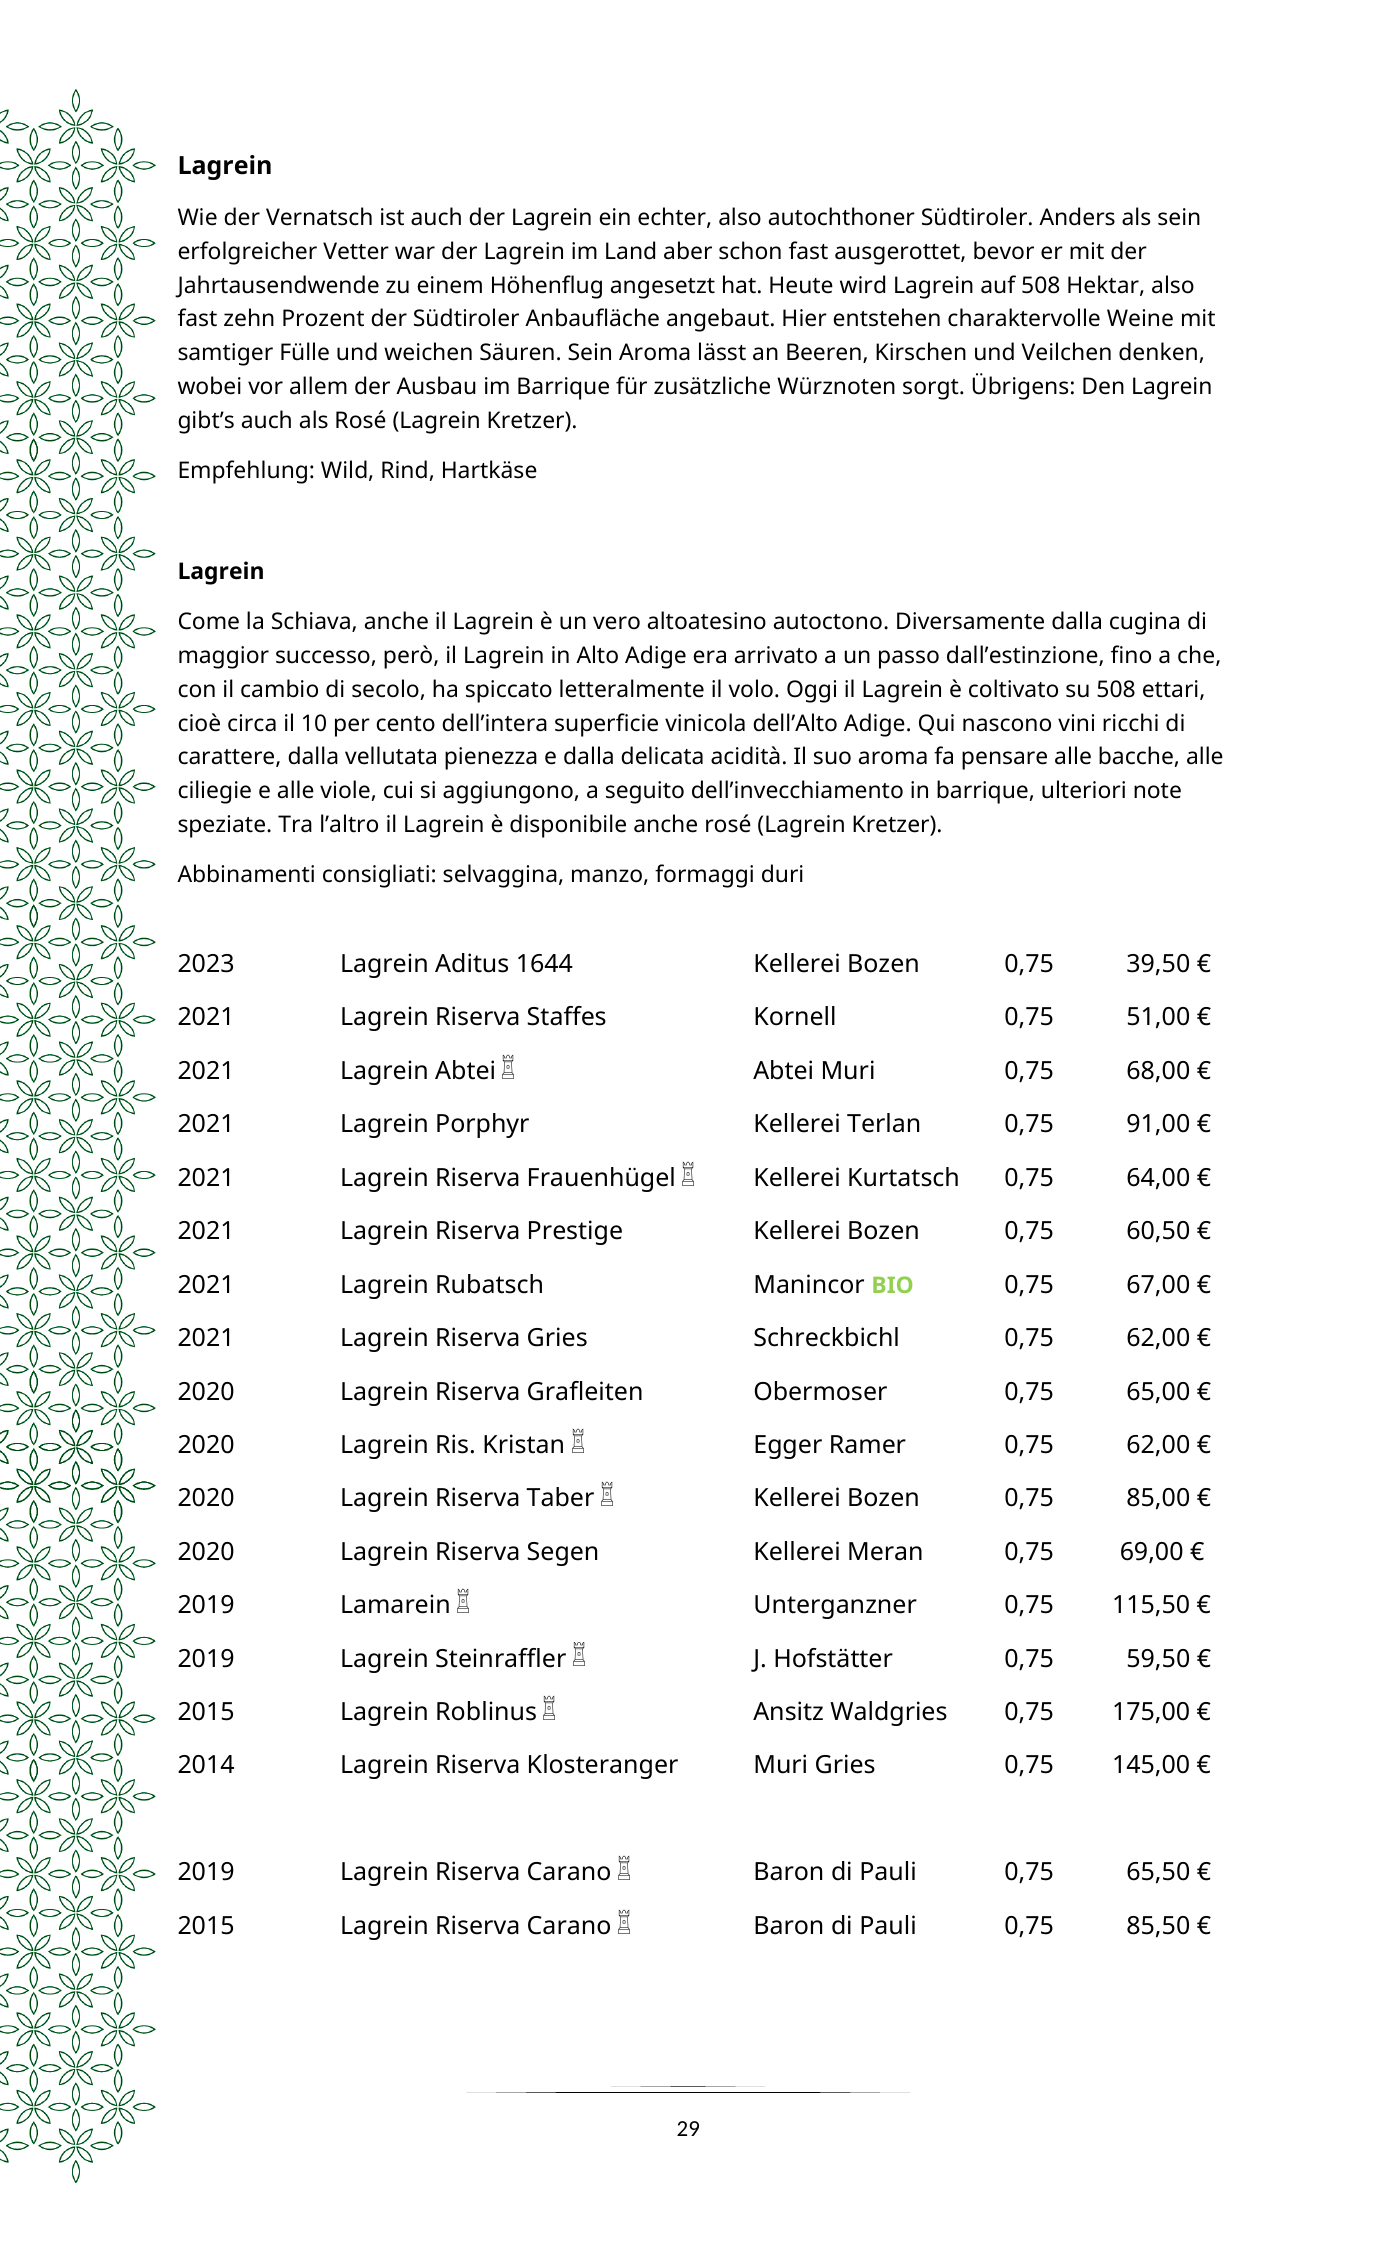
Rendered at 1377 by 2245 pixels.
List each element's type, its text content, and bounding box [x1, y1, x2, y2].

picture [536, 1695, 562, 1721]
text 2020 Lagrein Riserva Segen Kellerei Meran 0,75 69,00 € [177, 1533, 1228, 1567]
text 2021 Lagrein Riserva Gries Schreckbichl 0,75 62,00 € [177, 1320, 1228, 1354]
text 2023 Lagrein Aditus 1644 Kellerei Bozen 0,75 39,50 € [177, 946, 1228, 980]
text 2015 Lagrein Roblinus Ansitz Waldgries 0,75 175,00 € [177, 1694, 1228, 1728]
text 2020 Lagrein Ris. Kristan Egger Ramer 0,75 62,00 € [177, 1427, 1228, 1461]
text 2019 Lagrein Riserva Carano Baron di Pauli 0,75 65,50 € [177, 1854, 1228, 1888]
text 2014 Lagrein Riserva Klosteranger Muri Gries 0,75 145,00 € [177, 1747, 1228, 1781]
text Wie der Vernatsch ist auch der Lagrein ein echter, also autochthoner Südtiroler. Anders als sein erfolgreicher Vetter war der Lagrein im Land aber schon fast ausgerottet, bevor er mit der Jahrtausendwende zu einem Höhenflug angesetzt hat. Heute wird Lagrein auf 508 Hektar, also fast zehn Prozent der Südtiroler Anbaufläche angebaut. Hier entstehen charaktervolle Weine mit samtiger Fülle und weichen Säuren. Sein Aroma lässt an Beeren, Kirschen und Veilchen denken, wobei vor allem der Ausbau im Barrique für zusätzliche Würznoten sorgt. Übrigens: Den Lagrein gibt’s auch als Rosé (Lagrein Kretzer). [177, 201, 1228, 435]
text Come la Schiava, anche il Lagrein è un vero altoatesino autoctono. Diversamente dalla cugina di maggior successo, però, il Lagrein in Alto Adige era arrivato a un passo dall’estinzione, fino a che, con il cambio di secolo, ha spiccato letteralmente il volo. Oggi il Lagrein è coltivato su 508 ettari, cioè circa il 10 per cento dell’intera superficie vinicola dell’Alto Adige. Qui nascono vini ricchi di carattere, dalla vellutata pienezza e dalla delicata acidità. Il suo aroma fa pensare alle bacche, alle ciliegie e alle viole, cui si aggiungono, a seguito dell’invecchiamento in barrique, ulteriori note speziate. Tra l’altro il Lagrein è disponibile anche rosé (Lagrein Kretzer). [177, 605, 1228, 839]
text 2021 Lagrein Riserva Prestige Kellerei Bozen 0,75 60,50 € [177, 1213, 1228, 1247]
text 2019 Lagrein Steinraffler J. Hofstätter 0,75 59,50 € [177, 1640, 1228, 1674]
text Lagrein [177, 148, 1228, 182]
picture [611, 1909, 637, 1935]
text Abbinamenti consigliati: selvaggina, manzo, formaggi duri [177, 858, 1228, 926]
text 2020 Lagrein Riserva Taber Kellerei Bozen 0,75 85,00 € [177, 1480, 1228, 1514]
picture [565, 1428, 590, 1454]
picture [496, 1054, 521, 1080]
picture [0, 4, 1058, 2245]
picture [675, 1161, 701, 1187]
text 2015 Lagrein Riserva Carano Baron di Pauli 0,75 85,50 € [177, 1907, 1228, 1942]
text 2021 Lagrein Riserva Staffes Kornell 0,75 51,00 € [177, 999, 1228, 1033]
text 2020 Lagrein Riserva Grafleiten Obermoser 0,75 65,00 € [177, 1373, 1228, 1407]
text 2019 Lamarein Unterganzner 0,75 115,50 € [177, 1587, 1228, 1621]
text 2021 Lagrein Abtei Abtei Muri 0,75 68,00 € [177, 1052, 1228, 1087]
picture [611, 1855, 637, 1881]
text 2021 Lagrein Rubatsch Manincor BIO 0,75 67,00 € [177, 1266, 1228, 1300]
picture [450, 1588, 476, 1614]
picture [566, 1642, 592, 1667]
text 2021 Lagrein Riserva Frauenhügel Kellerei Kurtatsch 0,75 64,00 € [177, 1159, 1228, 1193]
text Empfehlung: Wild, Rind, Hartkäse [177, 454, 1228, 485]
text 2021 Lagrein Porphyr Kellerei Terlan 0,75 91,00 € [177, 1106, 1228, 1140]
picture [594, 1481, 620, 1507]
text Lagrein [177, 555, 1228, 586]
